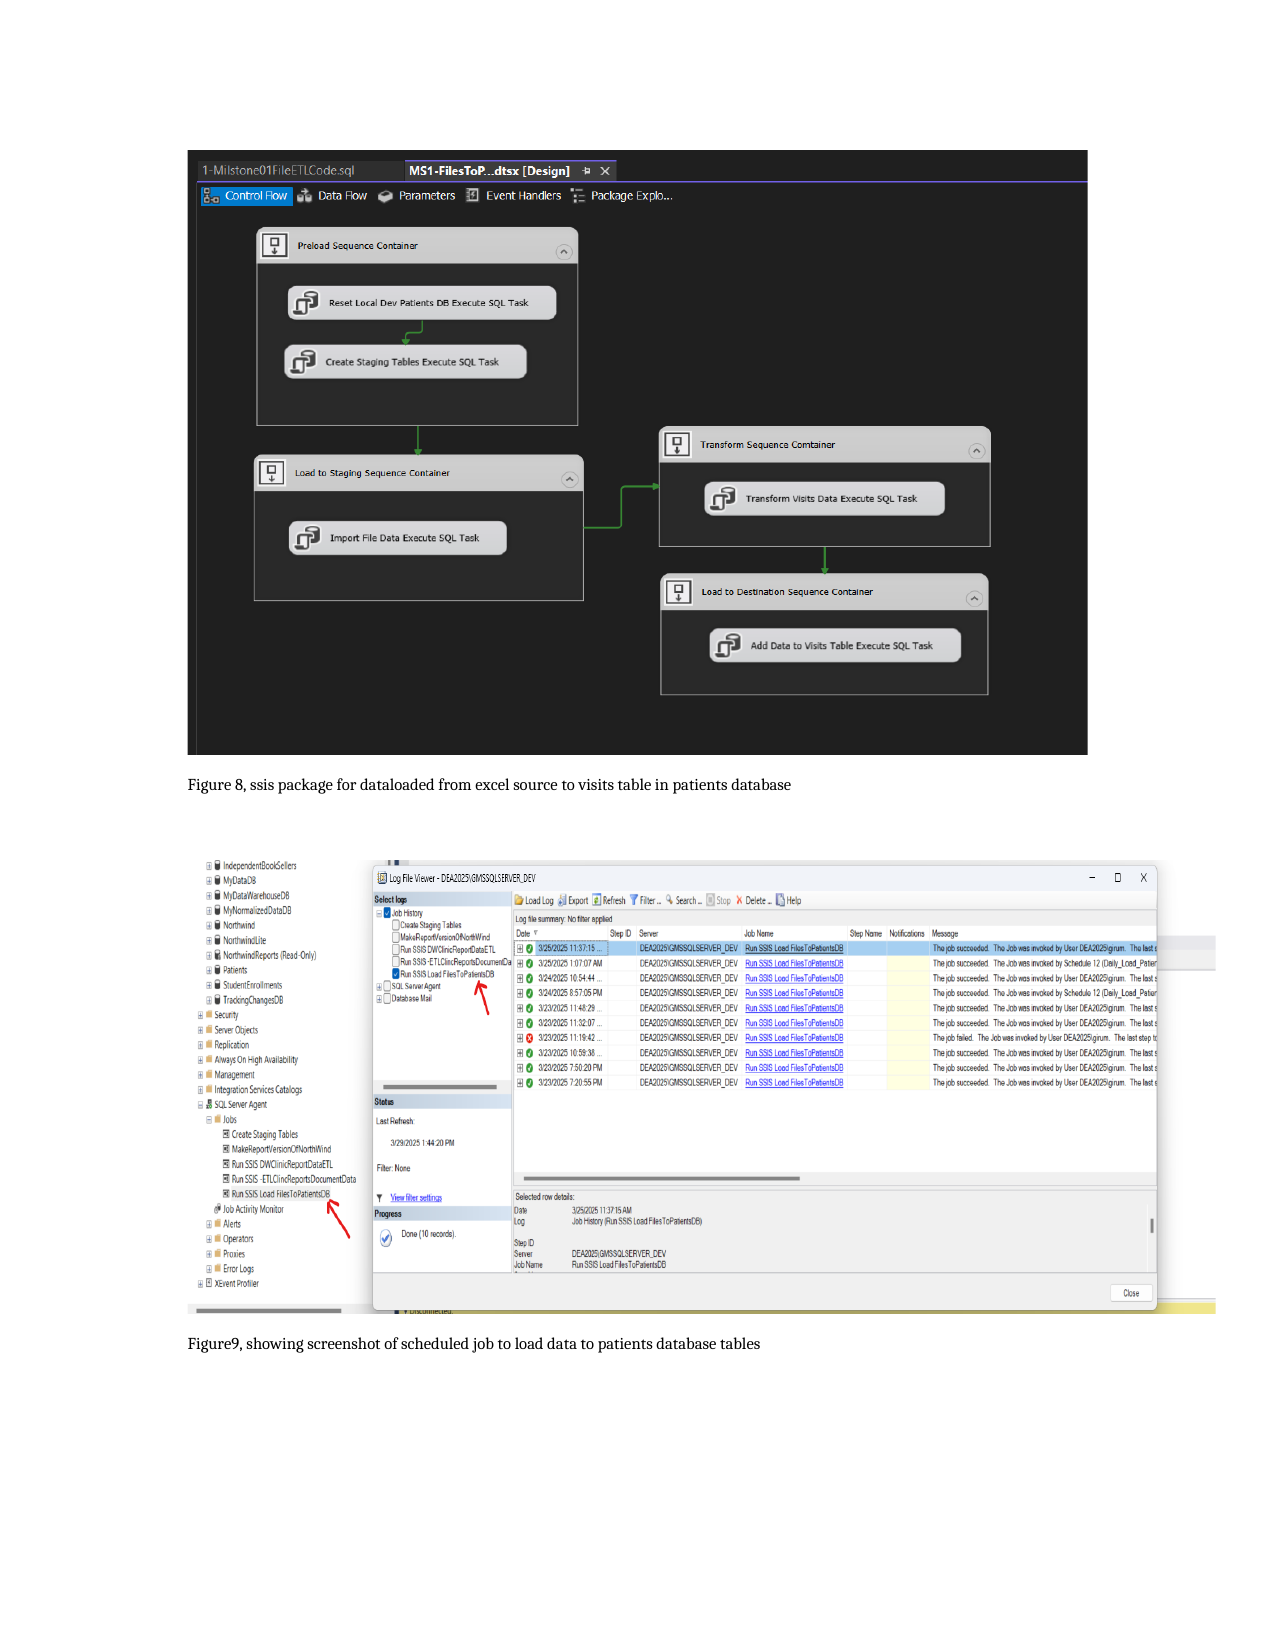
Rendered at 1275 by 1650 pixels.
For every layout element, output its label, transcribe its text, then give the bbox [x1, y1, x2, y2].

text Figure9, showing screenshot of scheduled job to load data to patients database tables [187, 1334, 1087, 1353]
text Figure 8, ssis package for dataloaded from excel source to visits table in patients database [187, 775, 1087, 794]
picture [187, 150, 1088, 755]
picture [187, 860, 1216, 1314]
